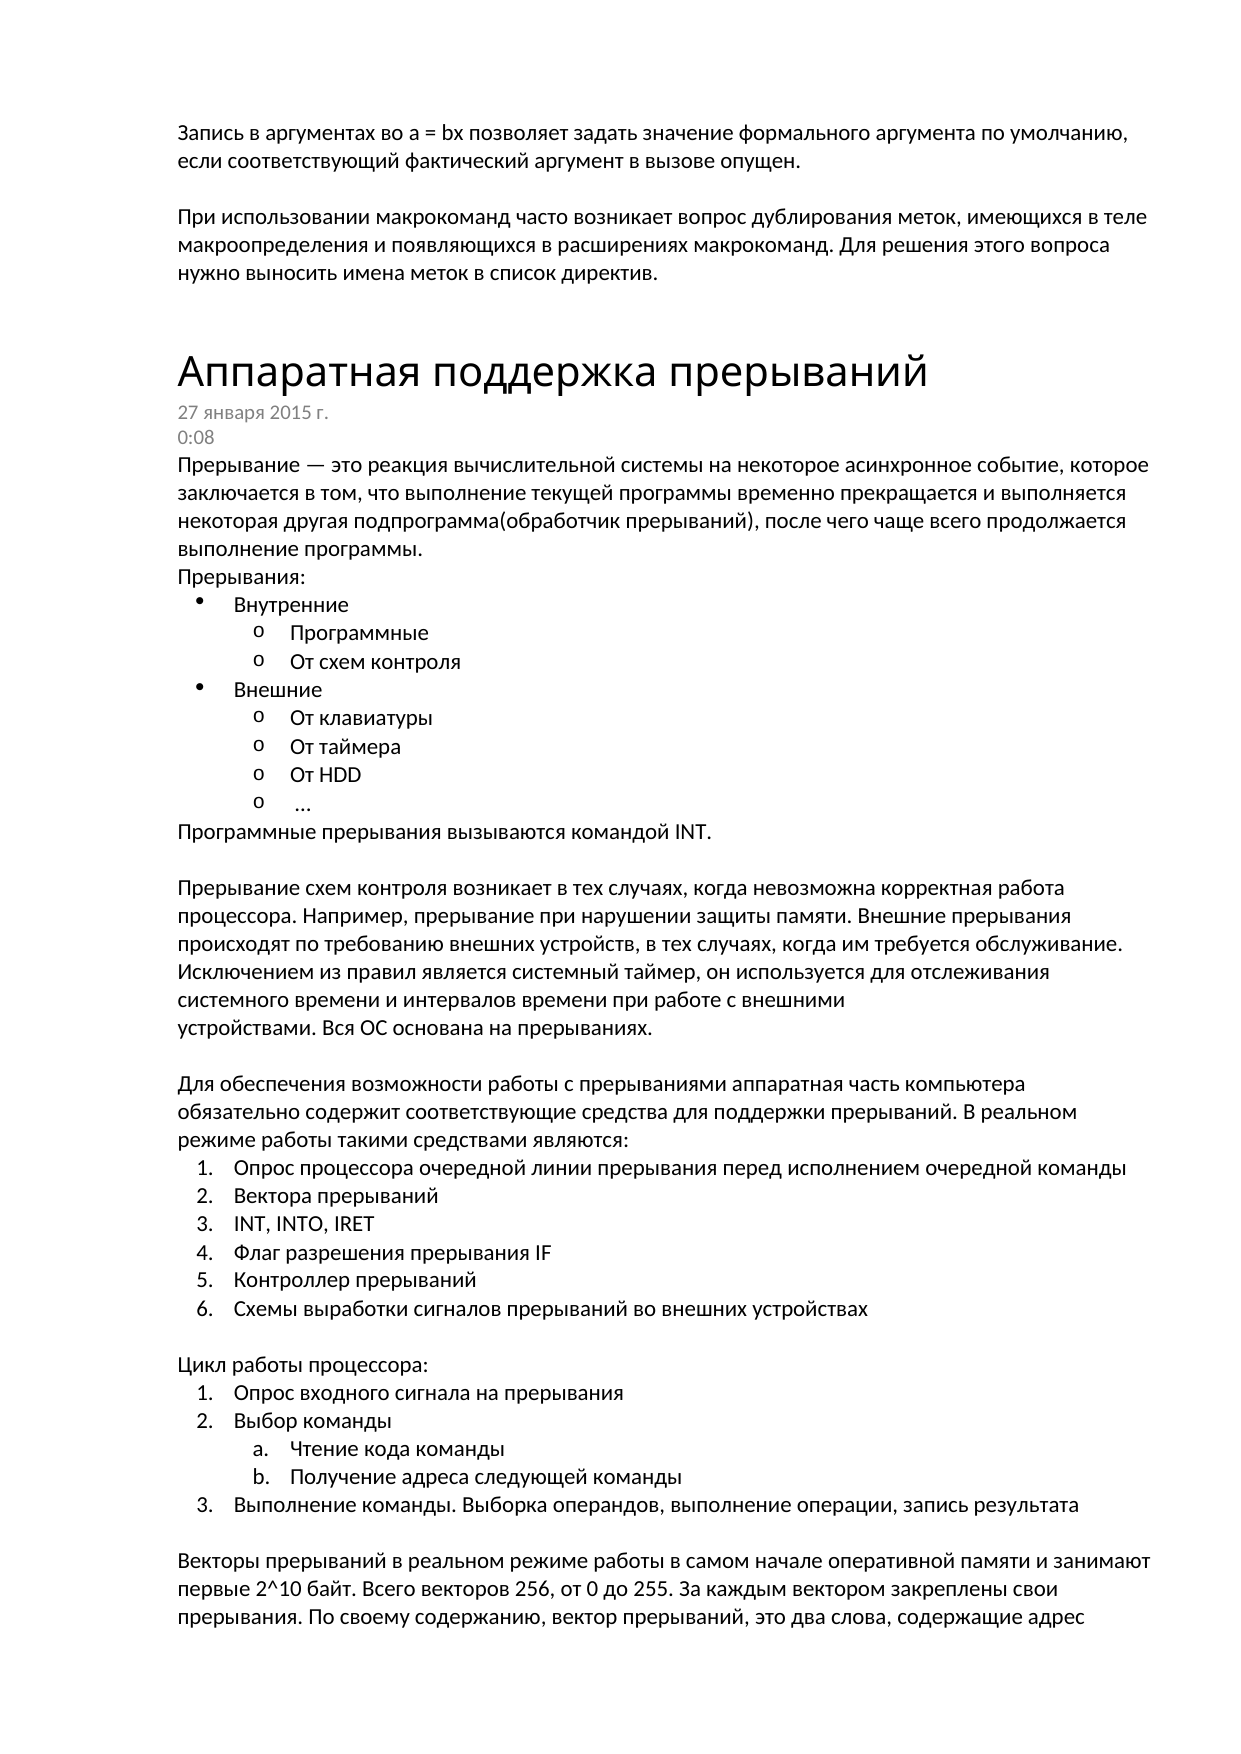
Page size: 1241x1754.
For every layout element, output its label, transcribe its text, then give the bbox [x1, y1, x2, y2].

text Аппаратная поддержка прерываний [177, 342, 1152, 399]
text Для обеспечения возможности работы с прерываниями аппаратная часть компьютера обязательно содержит соответствующие средства для поддержки прерываний. В реальном режиме работы такими средствами являются: [177, 1069, 1152, 1153]
text Прерывания: [177, 562, 1152, 590]
list Опрос входного сигнала на прерывания [196, 1378, 1152, 1406]
list Вектора прерываний [196, 1182, 1152, 1209]
list От схем контроля [252, 647, 1152, 675]
list Внешние [196, 675, 1152, 703]
list Чтение кода команды [252, 1434, 1152, 1462]
list Флаг разрешения прерывания IF [196, 1238, 1152, 1266]
list От HDD [252, 760, 1152, 789]
list От таймера [252, 732, 1152, 760]
text Программные прерывания вызываются командой INT. [177, 817, 1152, 845]
text 0:08 [177, 424, 1152, 450]
text Прерывание схем контроля возникает в тех случаях, когда невозможна корректная работа процессора. Например, прерывание при нарушении защиты памяти. Внешние прерывания происходят по требованию внешних устройств, в тех случаях, когда им требуется обслуживание. Исключением из правил является системный таймер, он используется для отслеживания системного времени и интервалов времени при работе с внешними [177, 873, 1152, 1013]
text Цикл работы процессора: [177, 1350, 1152, 1378]
text 27 января 2015 г. [177, 399, 1152, 424]
text Прерывание — это реакция вычислительной системы на некоторое асинхронное событие, которое заключается в том, что выполнение текущей программы временно прекращается и выполняется некоторая другая подпрограмма(обработчик прерываний), после чего чаще всего продолжается выполнение программы. [177, 450, 1152, 562]
list От клавиатуры [252, 703, 1152, 732]
list Выполнение команды. Выборка операндов, выполнение операции, запись результата [196, 1490, 1152, 1518]
list Внутренние [196, 590, 1152, 618]
list Опрос процессора очередной линии прерывания перед исполнением очередной команды [196, 1153, 1152, 1182]
list Схемы выработки сигналов прерываний во внешних устройствах [196, 1294, 1152, 1322]
text При использовании макрокоманд часто возникает вопрос дублирования меток, имеющихся в теле макроопределения и появляющихся в расширениях макрокоманд. Для решения этого вопроса нужно выносить имена меток в список директив. [177, 202, 1152, 286]
list Контроллер прерываний [196, 1266, 1152, 1294]
text устройствами. Вся ОС основана на прерываниях. [177, 1013, 1152, 1041]
list … [252, 789, 1152, 817]
list Получение адреса следующей команды [252, 1462, 1152, 1490]
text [177, 1546, 1152, 1630]
list INT, INTO, IRET [196, 1209, 1152, 1238]
list Выбор команды [196, 1406, 1152, 1434]
list Программные [252, 618, 1152, 647]
text Запись в аргументах во a = bx позволяет задать значение формального аргумента по умолчанию, если соответствующий фактический аргумент в вызове опущен. [177, 118, 1152, 174]
